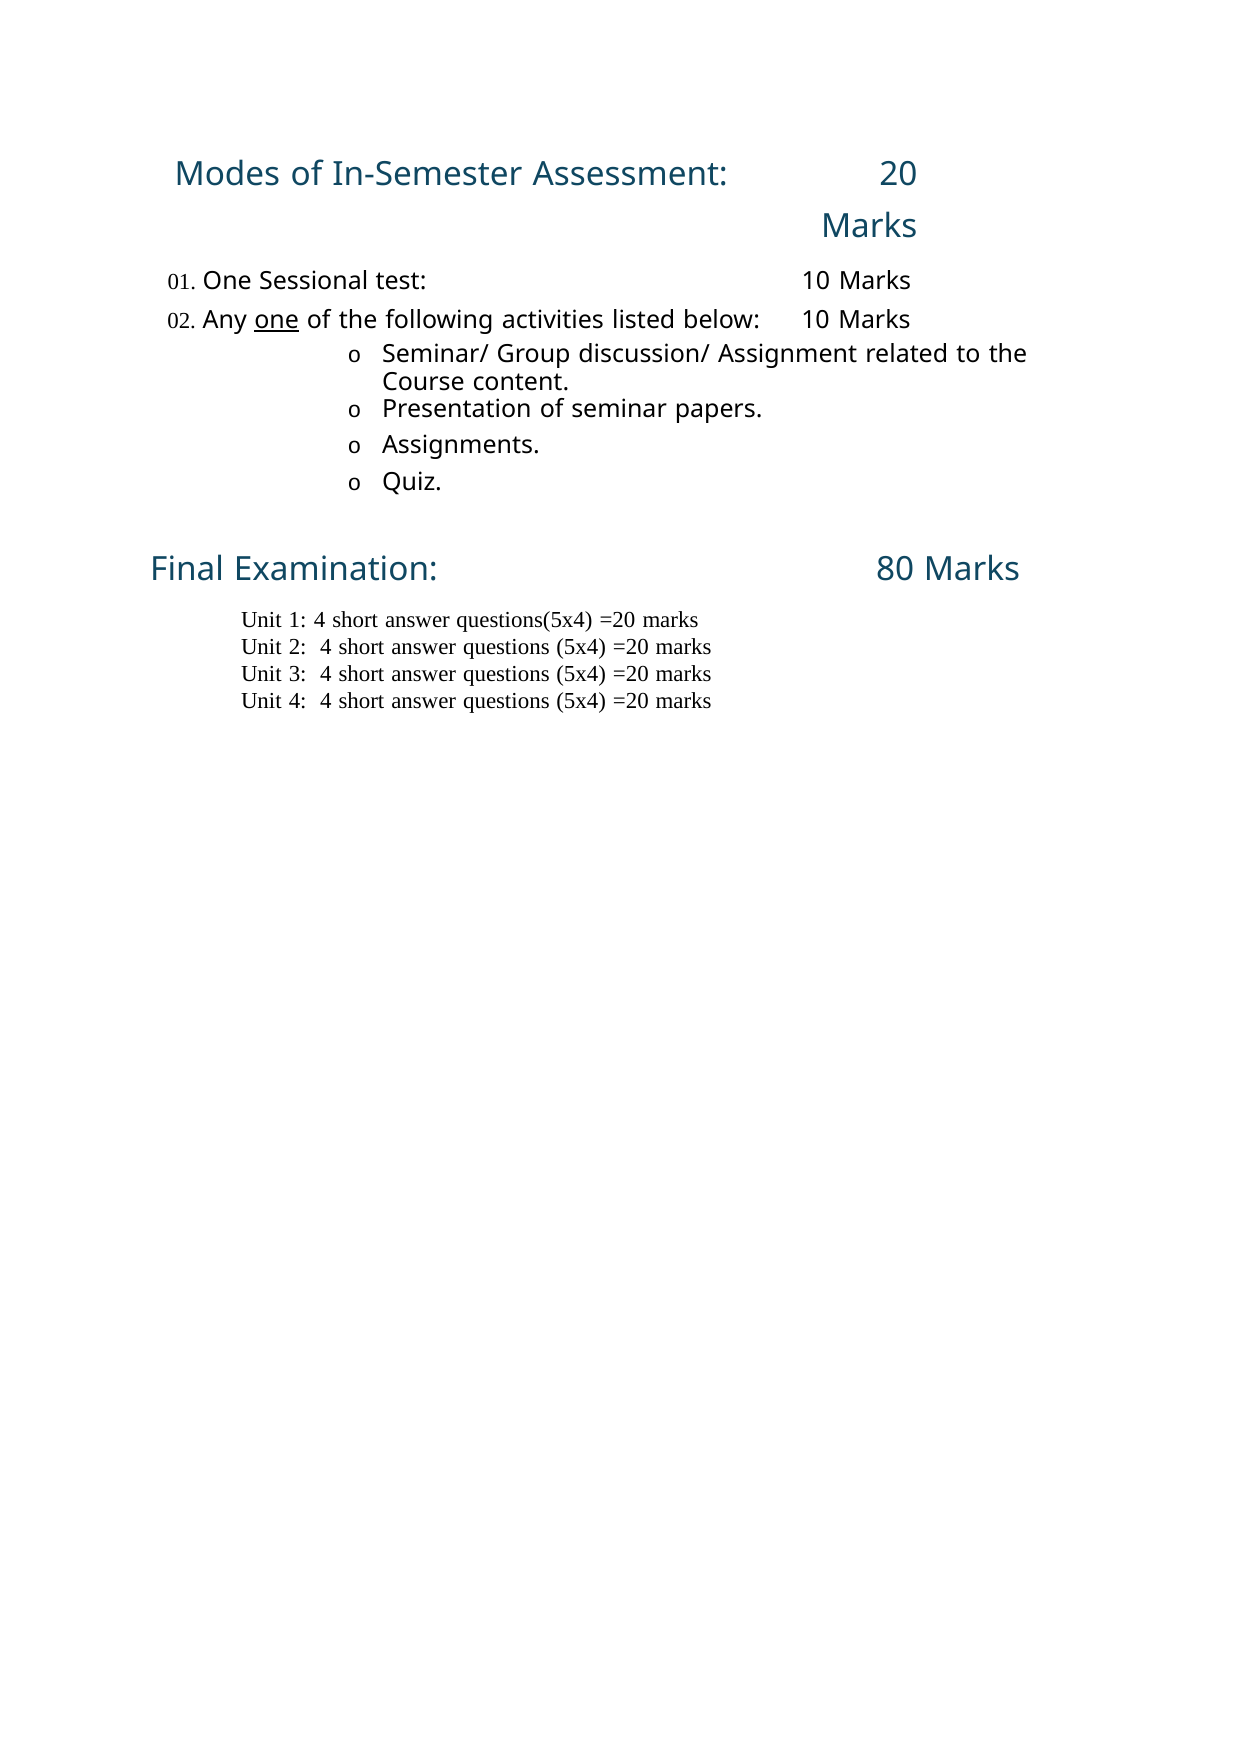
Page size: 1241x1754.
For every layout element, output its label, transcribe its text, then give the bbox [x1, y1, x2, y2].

list Presentation of seminar papers. [347, 396, 1090, 423]
text Unit 2: 4 short answer questions (5x4) =20 marks [241, 633, 1090, 659]
text Unit 3: 4 short answer questions (5x4) =20 marks [241, 660, 1090, 686]
list One Sessional test: 10 Marks [150, 263, 911, 297]
text Unit 4: 4 short answer questions (5x4) =20 marks [241, 687, 1090, 713]
subtitle Final Examination: 80 Marks [150, 545, 1090, 591]
subtitle Modes of In-Semester Assessment: 20 Marks [150, 150, 917, 248]
list Any one of the following activities listed below: 10 Marks [150, 301, 910, 335]
text Unit 1: 4 short answer questions(5x4) =20 marks [241, 606, 1090, 632]
list Seminar/ Group discussion/ Assignment related to the Course content. [347, 340, 1090, 396]
list Assignments. [347, 427, 1090, 461]
list Quiz. [347, 463, 1090, 497]
